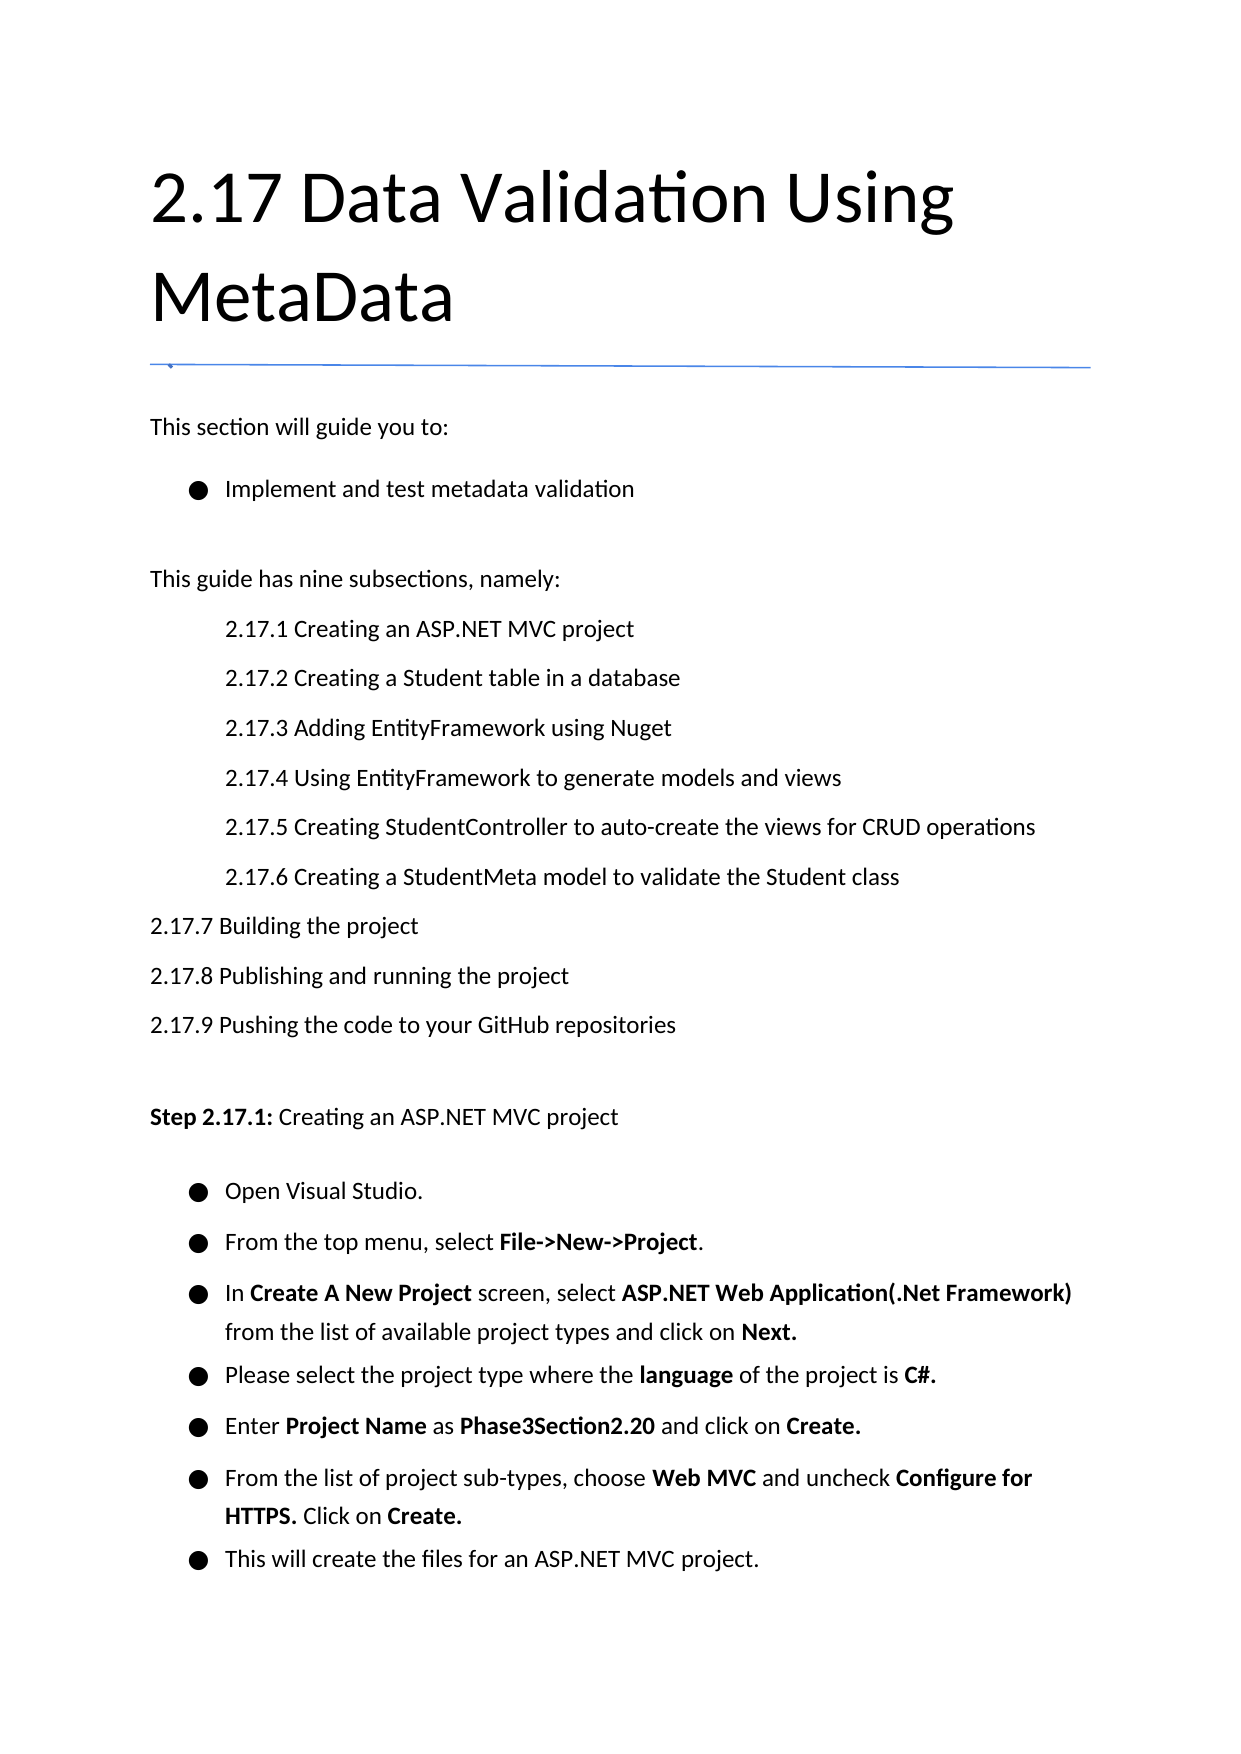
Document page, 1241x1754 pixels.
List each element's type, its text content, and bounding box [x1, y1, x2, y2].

text This guide has nine subsections, namely: [150, 563, 1090, 594]
text 2.17.1 Creating an ASP.NET MVC project [225, 613, 1090, 643]
list Please select the project type where the language of the project is C#. [187, 1346, 1090, 1398]
list This will create the files for an ASP.NET MVC project. [187, 1531, 1090, 1582]
text 2.17.8 Publishing and running the project [150, 960, 1090, 991]
list From the top menu, select File->New->Project. [187, 1213, 1090, 1265]
text Step 2.17.1: Creating an ASP.NET MVC project [150, 1101, 1090, 1132]
text 2.17 Data Validation Using MetaData [150, 150, 1090, 340]
list In Create A New Project screen, select ASP.NET Web Application(.Net Framework) from the list of available project types and click on Next. [187, 1265, 1090, 1346]
list Open Visual Studio. [187, 1162, 1090, 1213]
text 2.17.3 Adding EntityFramework using Nuget [225, 712, 1090, 743]
list Implement and test metadata validation [187, 461, 1090, 512]
text 2.17.7 Building the project [150, 910, 1090, 941]
text 2.17.2 Creating a Student table in a database [225, 662, 1090, 693]
text 2.17.4 Using EntityFramework to generate models and views [225, 762, 1090, 792]
list Enter Project Name as Phase3Section2.20 and click on Create. [187, 1398, 1090, 1449]
text 2.17.9 Pushing the code to your GitHub repositories [150, 1009, 1090, 1040]
list From the list of project sub-types, choose Web MVC and uncheck Configure for HTTPS. Click on Create. [187, 1449, 1090, 1531]
text 2.17.6 Creating a StudentMeta model to validate the Student class [225, 861, 1090, 891]
text This section will guide you to: [150, 411, 1090, 442]
text 2.17.5 Creating StudentController to auto-create the views for CRUD operations [225, 811, 1090, 842]
